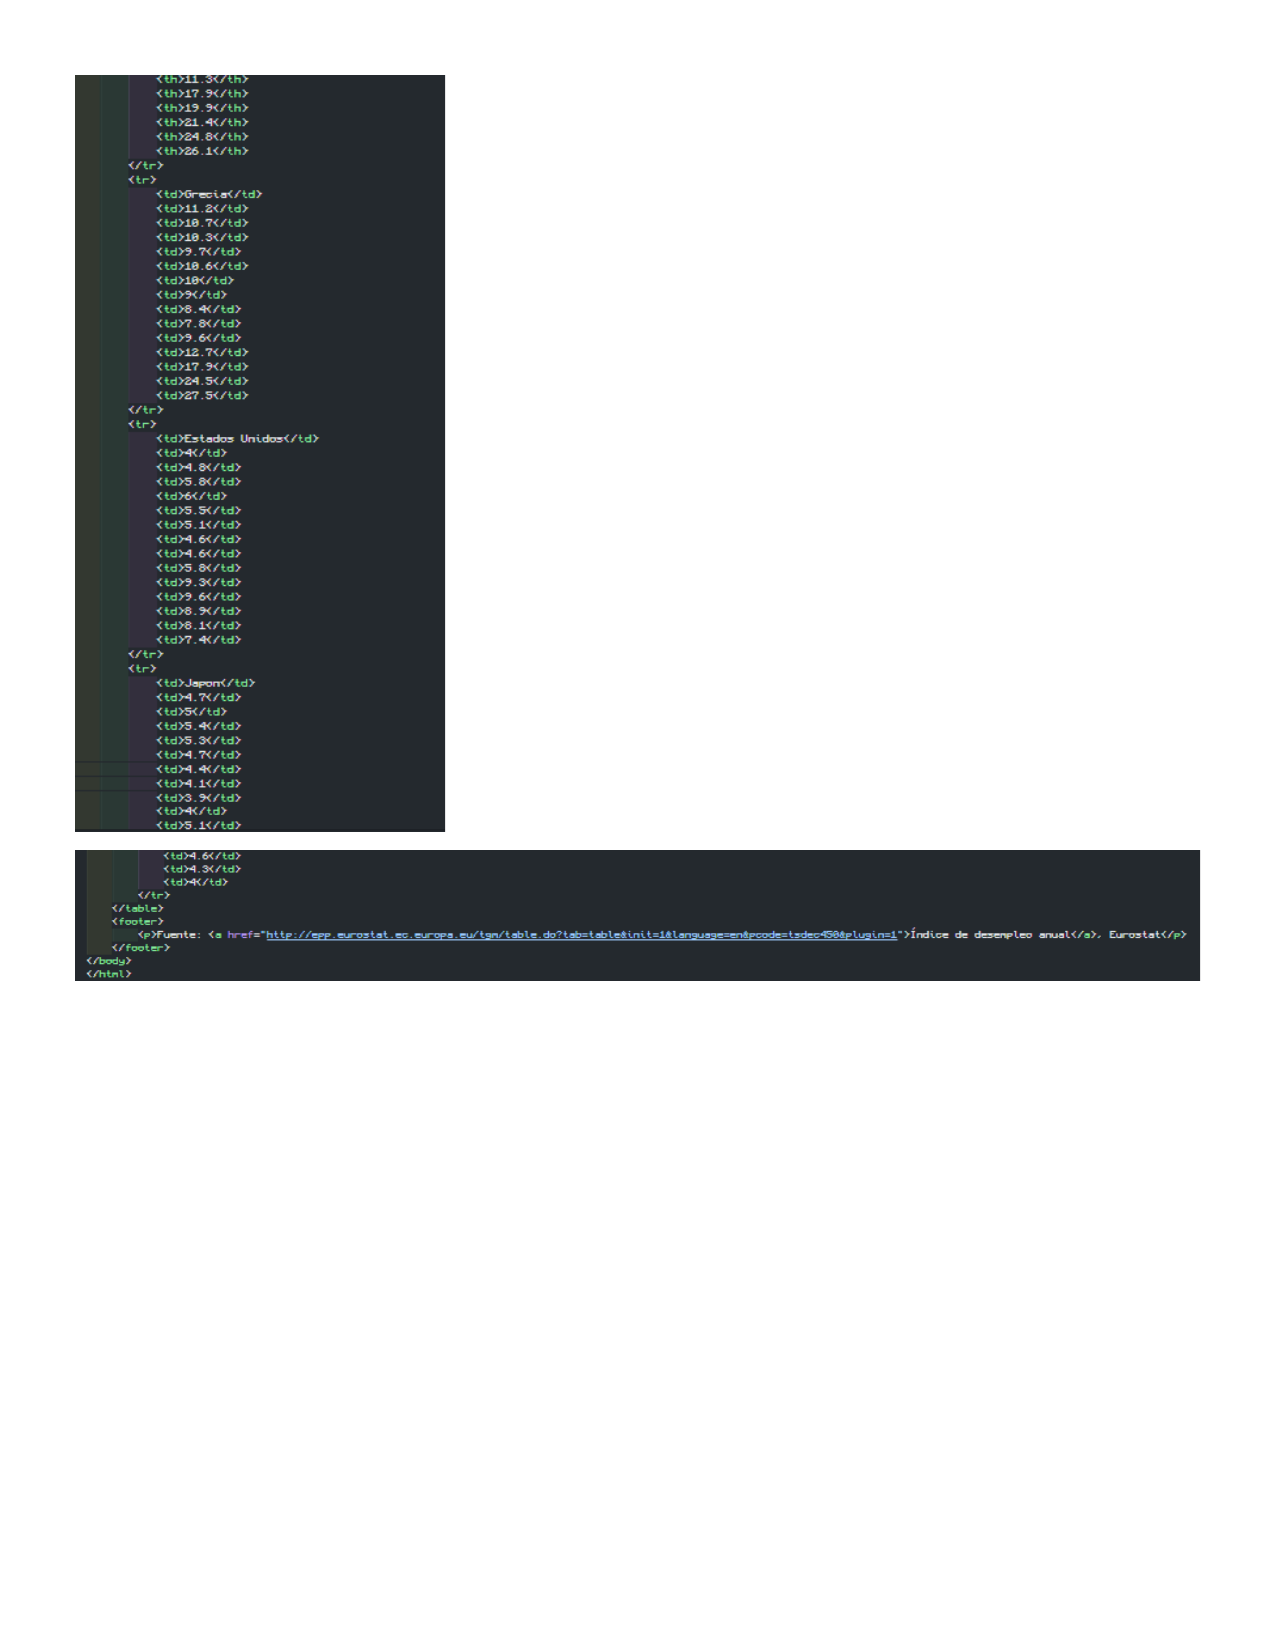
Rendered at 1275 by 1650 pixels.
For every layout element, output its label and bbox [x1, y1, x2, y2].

picture [75, 850, 1200, 981]
picture [75, 75, 446, 832]
